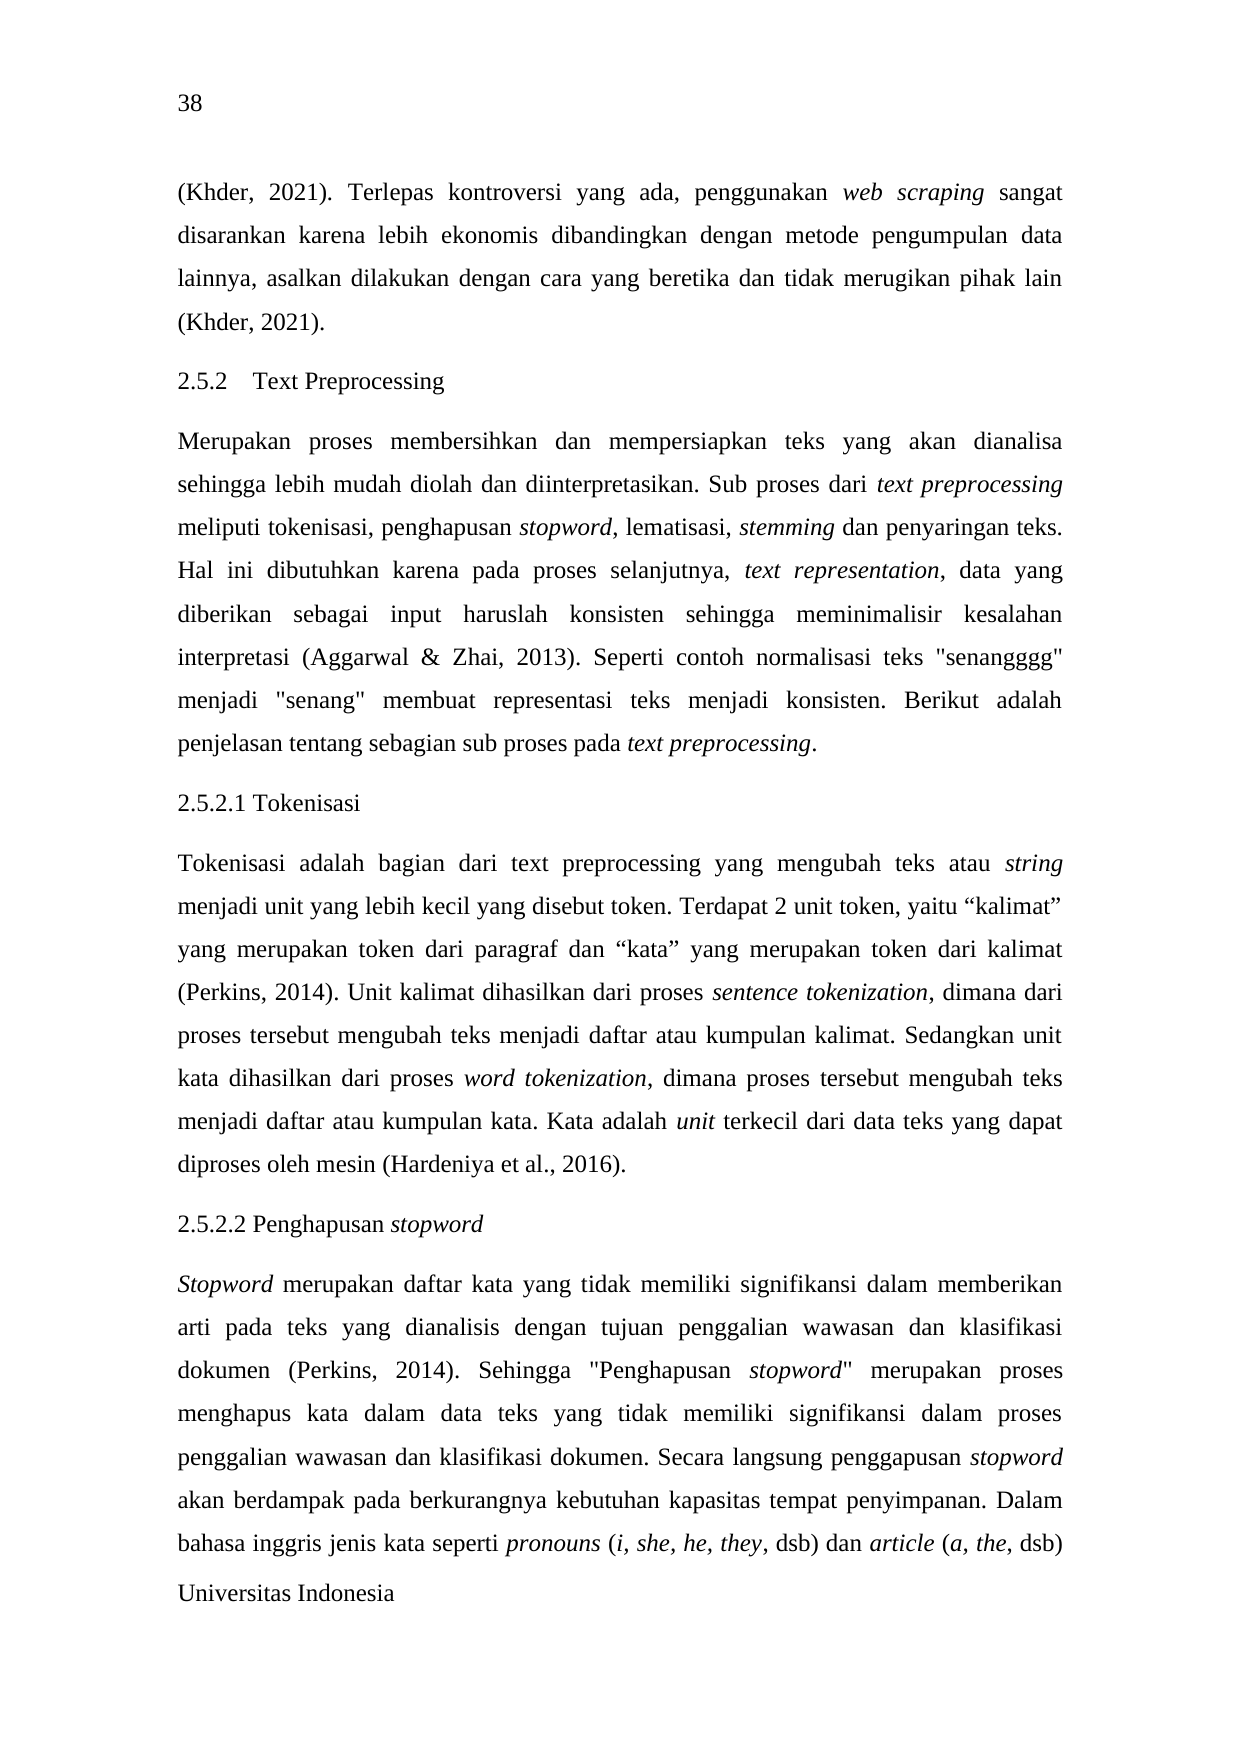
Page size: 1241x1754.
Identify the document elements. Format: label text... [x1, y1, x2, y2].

text Tokenisasi adalah bagian dari text preprocessing yang mengubah teks atau string menjadi unit yang lebih kecil yang disebut token. Terdapat 2 unit token, yaitu “kalimat” yang merupakan token dari paragraf dan “kata” yang merupakan token dari kalimat (Perkins, 2014). Unit kalimat dihasilkan dari proses sentence tokenization, dimana dari proses tersebut mengubah teks menjadi daftar atau kumpulan kalimat. Sedangkan unit kata dihasilkan dari proses word tokenization, dimana proses tersebut mengubah teks menjadi daftar atau kumpulan kata. Kata adalah unit terkecil dari data teks yang dapat diproses oleh mesin (Hardeniya et al., 2016). [177, 848, 1063, 1178]
text 2.5.2.1 Tokenisasi [177, 788, 1063, 817]
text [177, 177, 1063, 335]
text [177, 1269, 1063, 1557]
subtitle Text Preprocessing [177, 366, 1063, 395]
text 2.5.2.2 Penghapusan stopword [177, 1209, 1063, 1238]
text Merupakan proses membersihkan dan mempersiapkan teks yang akan dianalisa sehingga lebih mudah diolah dan diinterpretasikan. Sub proses dari text preprocessing meliputi tokenisasi, penghapusan stopword, lematisasi, stemming dan penyaringan teks. Hal ini dibutuhkan karena pada proses selanjutnya, text representation, data yang diberikan sebagai input haruslah konsisten sehingga meminimalisir kesalahan interpretasi (Aggarwal & Zhai, 2013). Seperti contoh normalisasi teks "senangggg" menjadi "senang" membuat representasi teks menjadi konsisten. Berikut adalah penjelasan tentang sebagian sub proses pada text preprocessing. [177, 426, 1063, 757]
